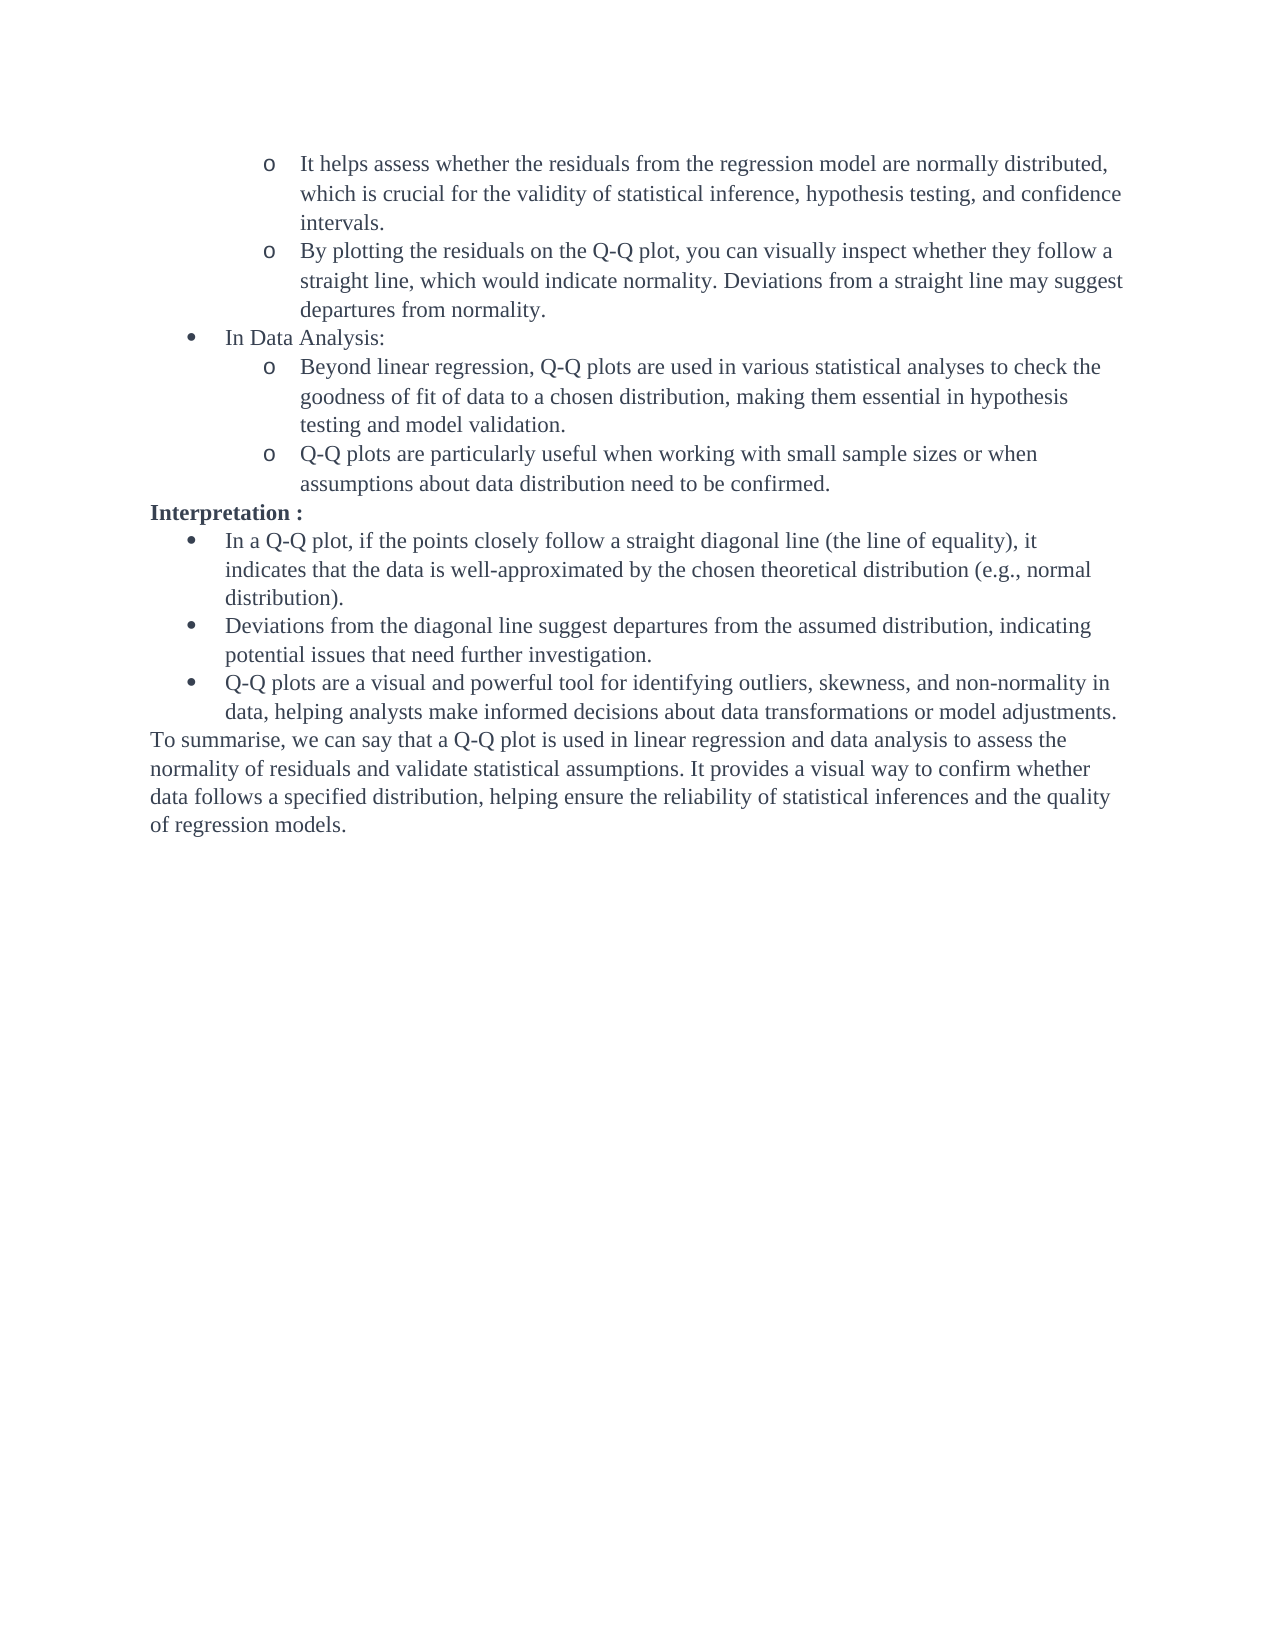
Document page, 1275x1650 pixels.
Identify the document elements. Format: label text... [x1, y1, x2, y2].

list It helps assess whether the residuals from the regression model are normally distributed, which is crucial for the validity of statistical inference, hypothesis testing, and confidence intervals. [262, 150, 1125, 235]
list In a Q-Q plot, if the points closely follow a straight diagonal line (the line of equality), it indicates that the data is well-approximated by the chosen theoretical distribution (e.g., normal distribution). [187, 527, 1125, 610]
list Q-Q plots are particularly useful when working with small sample sizes or when assumptions about data distribution need to be confirmed. [262, 440, 1125, 497]
list By plotting the residuals on the Q-Q plot, you can visually inspect whether they follow a straight line, which would indicate normality. Deviations from a straight line may suggest departures from normality. [262, 237, 1125, 322]
text Interpretation : [150, 499, 1125, 525]
list Deviations from the diagonal line suggest departures from the assumed distribution, indicating potential issues that need further investigation. [187, 612, 1125, 667]
text To summarise, we can say that a Q-Q plot is used in linear regression and data analysis to assess the normality of residuals and validate statistical assumptions. It provides a visual way to confirm whether data follows a specified distribution, helping ensure the reliability of statistical inferences and the quality of regression models. [150, 726, 1125, 838]
list In Data Analysis: [187, 324, 1125, 351]
list Q-Q plots are a visual and powerful tool for identifying outliers, skewness, and non-normality in data, helping analysts make informed decisions about data transformations or model adjustments. [187, 669, 1125, 724]
list Beyond linear regression, Q-Q plots are used in various statistical analyses to check the goodness of fit of data to a chosen distribution, making them essential in hypothesis testing and model validation. [262, 353, 1125, 438]
